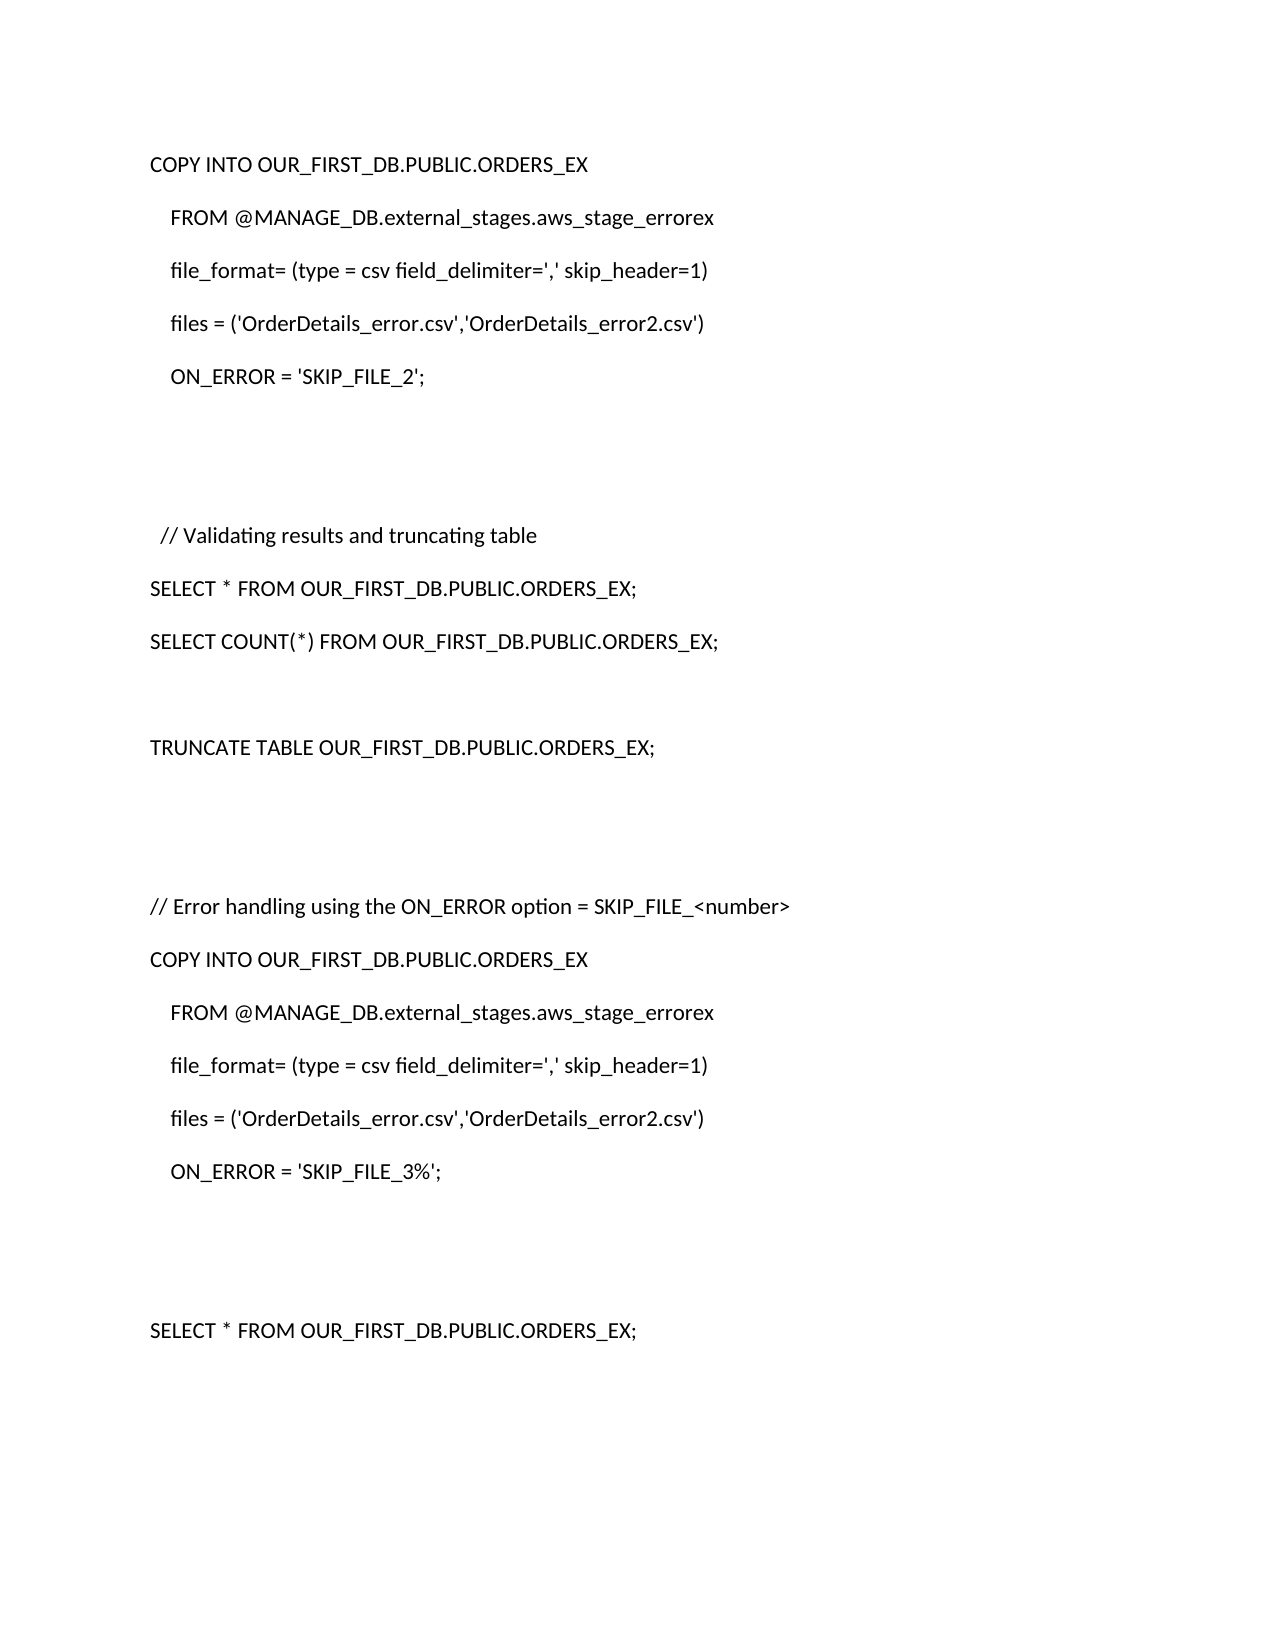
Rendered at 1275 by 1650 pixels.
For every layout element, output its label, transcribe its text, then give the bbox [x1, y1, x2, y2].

text files = ('OrderDetails_error.csv','OrderDetails_error2.csv') [150, 309, 1125, 337]
text SELECT * FROM OUR_FIRST_DB.PUBLIC.ORDERS_EX; [150, 574, 1125, 602]
text ON_ERROR = 'SKIP_FILE_2'; [150, 362, 1125, 390]
text // Error handling using the ON_ERROR option = SKIP_FILE_<number> [150, 892, 1125, 920]
text SELECT * FROM OUR_FIRST_DB.PUBLIC.ORDERS_EX; [150, 1316, 1125, 1344]
text files = ('OrderDetails_error.csv','OrderDetails_error2.csv') [150, 1104, 1125, 1132]
text file_format= (type = csv field_delimiter=',' skip_header=1) [150, 1051, 1125, 1079]
text COPY INTO OUR_FIRST_DB.PUBLIC.ORDERS_EX [150, 945, 1125, 973]
text ON_ERROR = 'SKIP_FILE_3%'; [150, 1157, 1125, 1185]
text FROM @MANAGE_DB.external_stages.aws_stage_errorex [150, 203, 1125, 231]
text SELECT COUNT(*) FROM OUR_FIRST_DB.PUBLIC.ORDERS_EX; [150, 627, 1125, 655]
text COPY INTO OUR_FIRST_DB.PUBLIC.ORDERS_EX [150, 150, 1125, 178]
text // Validating results and truncating table [150, 521, 1125, 549]
text file_format= (type = csv field_delimiter=',' skip_header=1) [150, 256, 1125, 284]
text FROM @MANAGE_DB.external_stages.aws_stage_errorex [150, 998, 1125, 1026]
text TRUNCATE TABLE OUR_FIRST_DB.PUBLIC.ORDERS_EX; [150, 733, 1125, 761]
